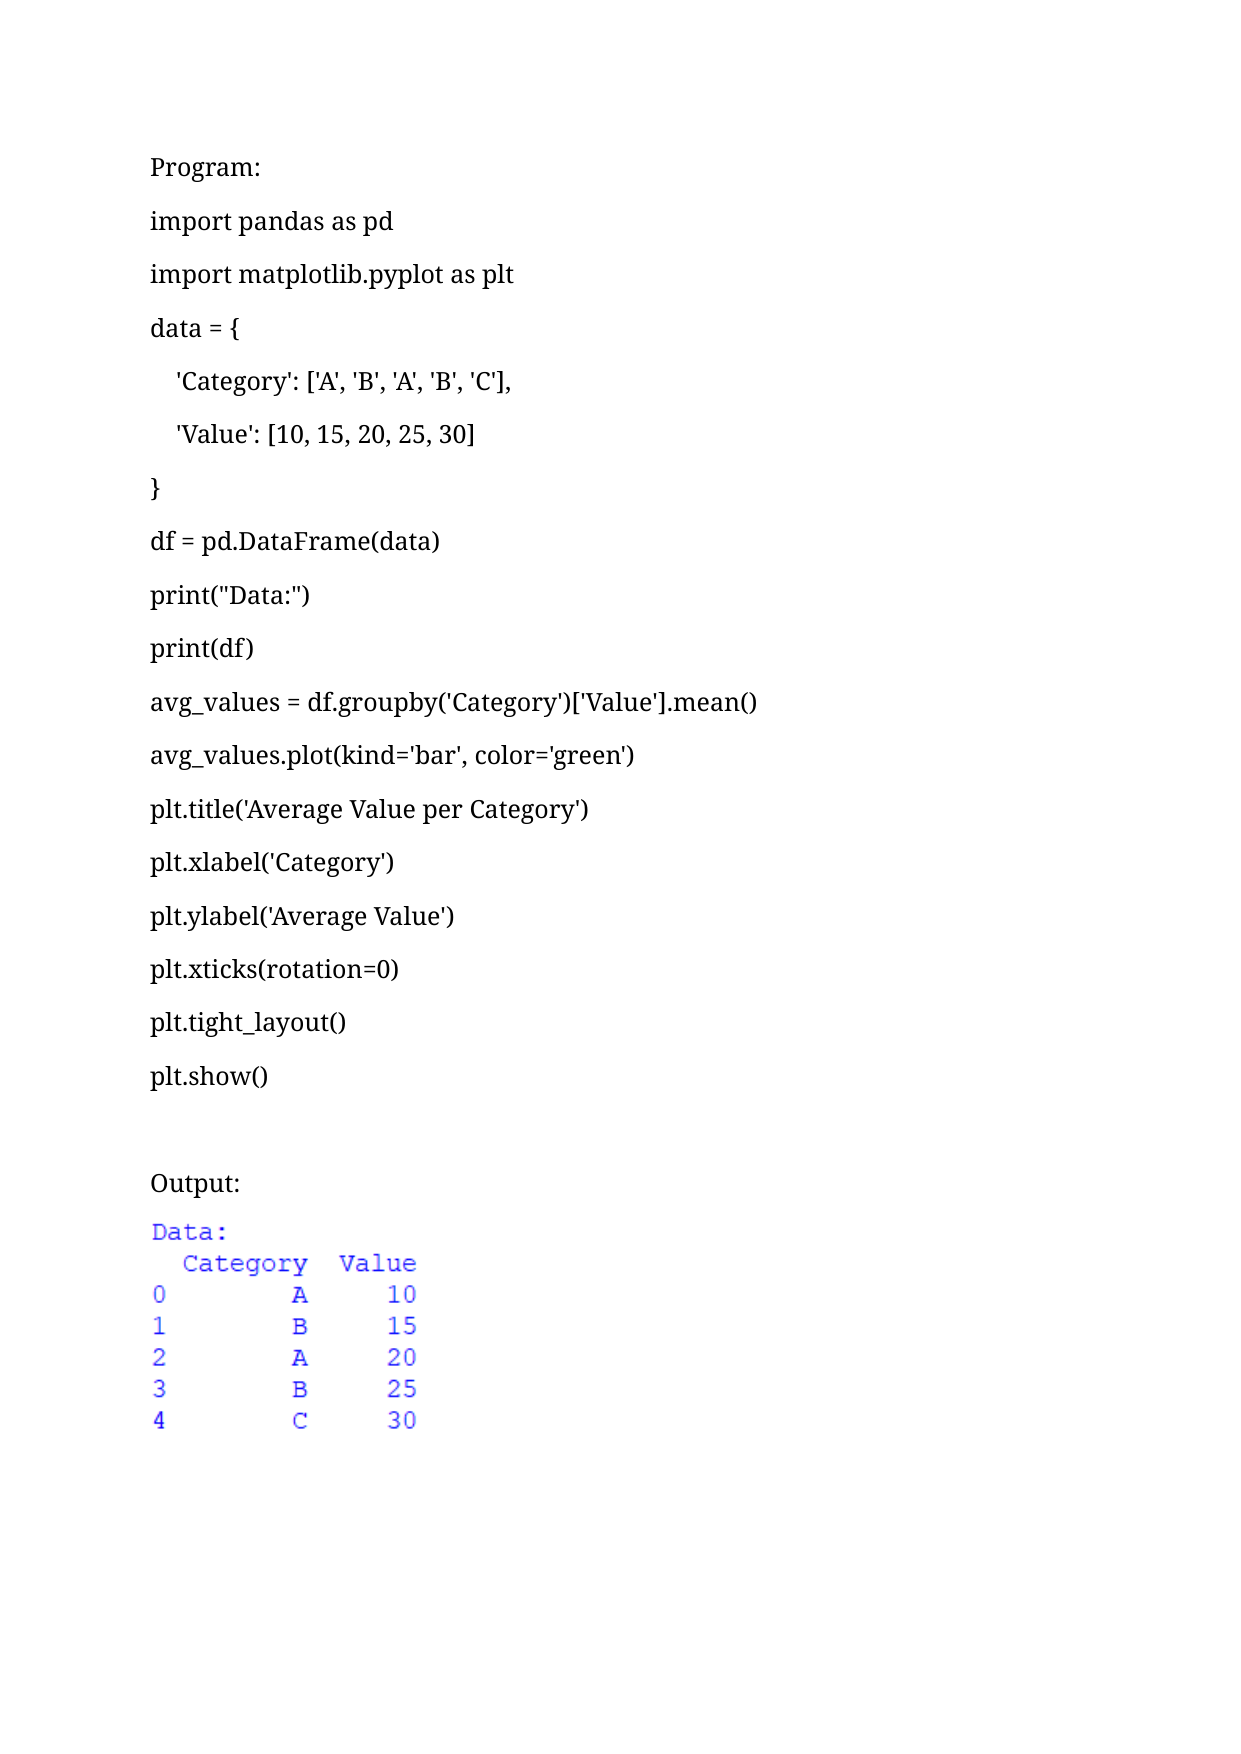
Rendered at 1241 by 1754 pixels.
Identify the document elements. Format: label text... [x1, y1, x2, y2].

text plt.xlabel('Category') [150, 845, 1090, 879]
text plt.tight_layout() [150, 1005, 1090, 1039]
text df = pd.DataFrame(data) [150, 524, 1090, 558]
text avg_values.plot(kind='bar', color='green') [150, 738, 1090, 772]
text print("Data:") [150, 577, 1090, 612]
text print(df) [150, 631, 1090, 665]
text data = { [150, 310, 1090, 344]
text Output: [150, 1165, 1090, 1199]
text Program: [150, 150, 1090, 184]
text plt.ylabel('Average Value') [150, 898, 1090, 932]
text import matplotlib.pyplot as plt [150, 257, 1090, 291]
picture [150, 1218, 449, 1432]
text plt.xticks(rotation=0) [150, 952, 1090, 986]
text plt.title('Average Value per Category') [150, 791, 1090, 825]
text import pandas as pd [150, 203, 1090, 237]
text plt.show() [150, 1058, 1090, 1092]
text } [150, 471, 1090, 505]
text 'Category': ['A', 'B', 'A', 'B', 'C'], [150, 364, 1090, 398]
text avg_values = df.groupby('Category')['Value'].mean() [150, 684, 1090, 718]
text 'Value': [10, 15, 20, 25, 30] [150, 417, 1090, 451]
